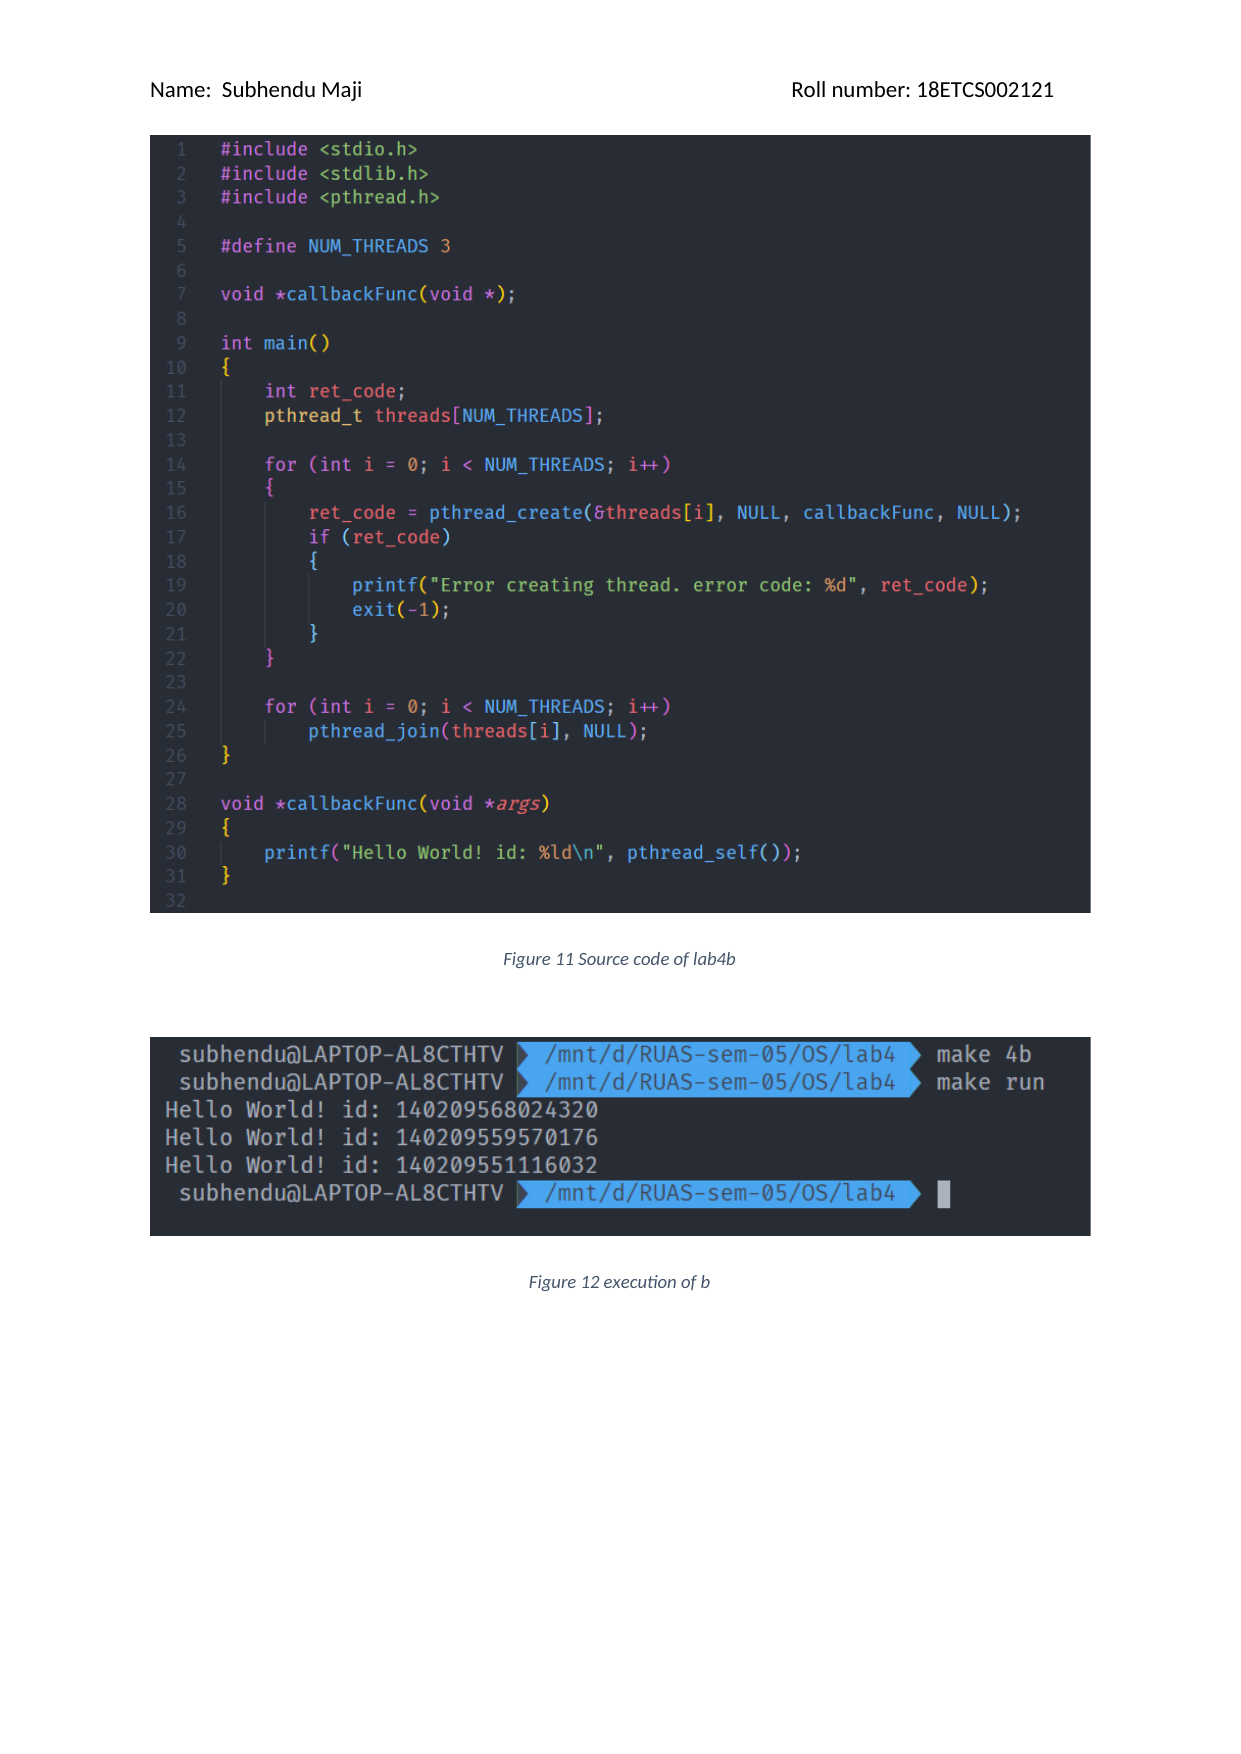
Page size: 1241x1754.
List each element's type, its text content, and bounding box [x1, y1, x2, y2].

picture [150, 135, 1091, 913]
picture [150, 1037, 1091, 1236]
